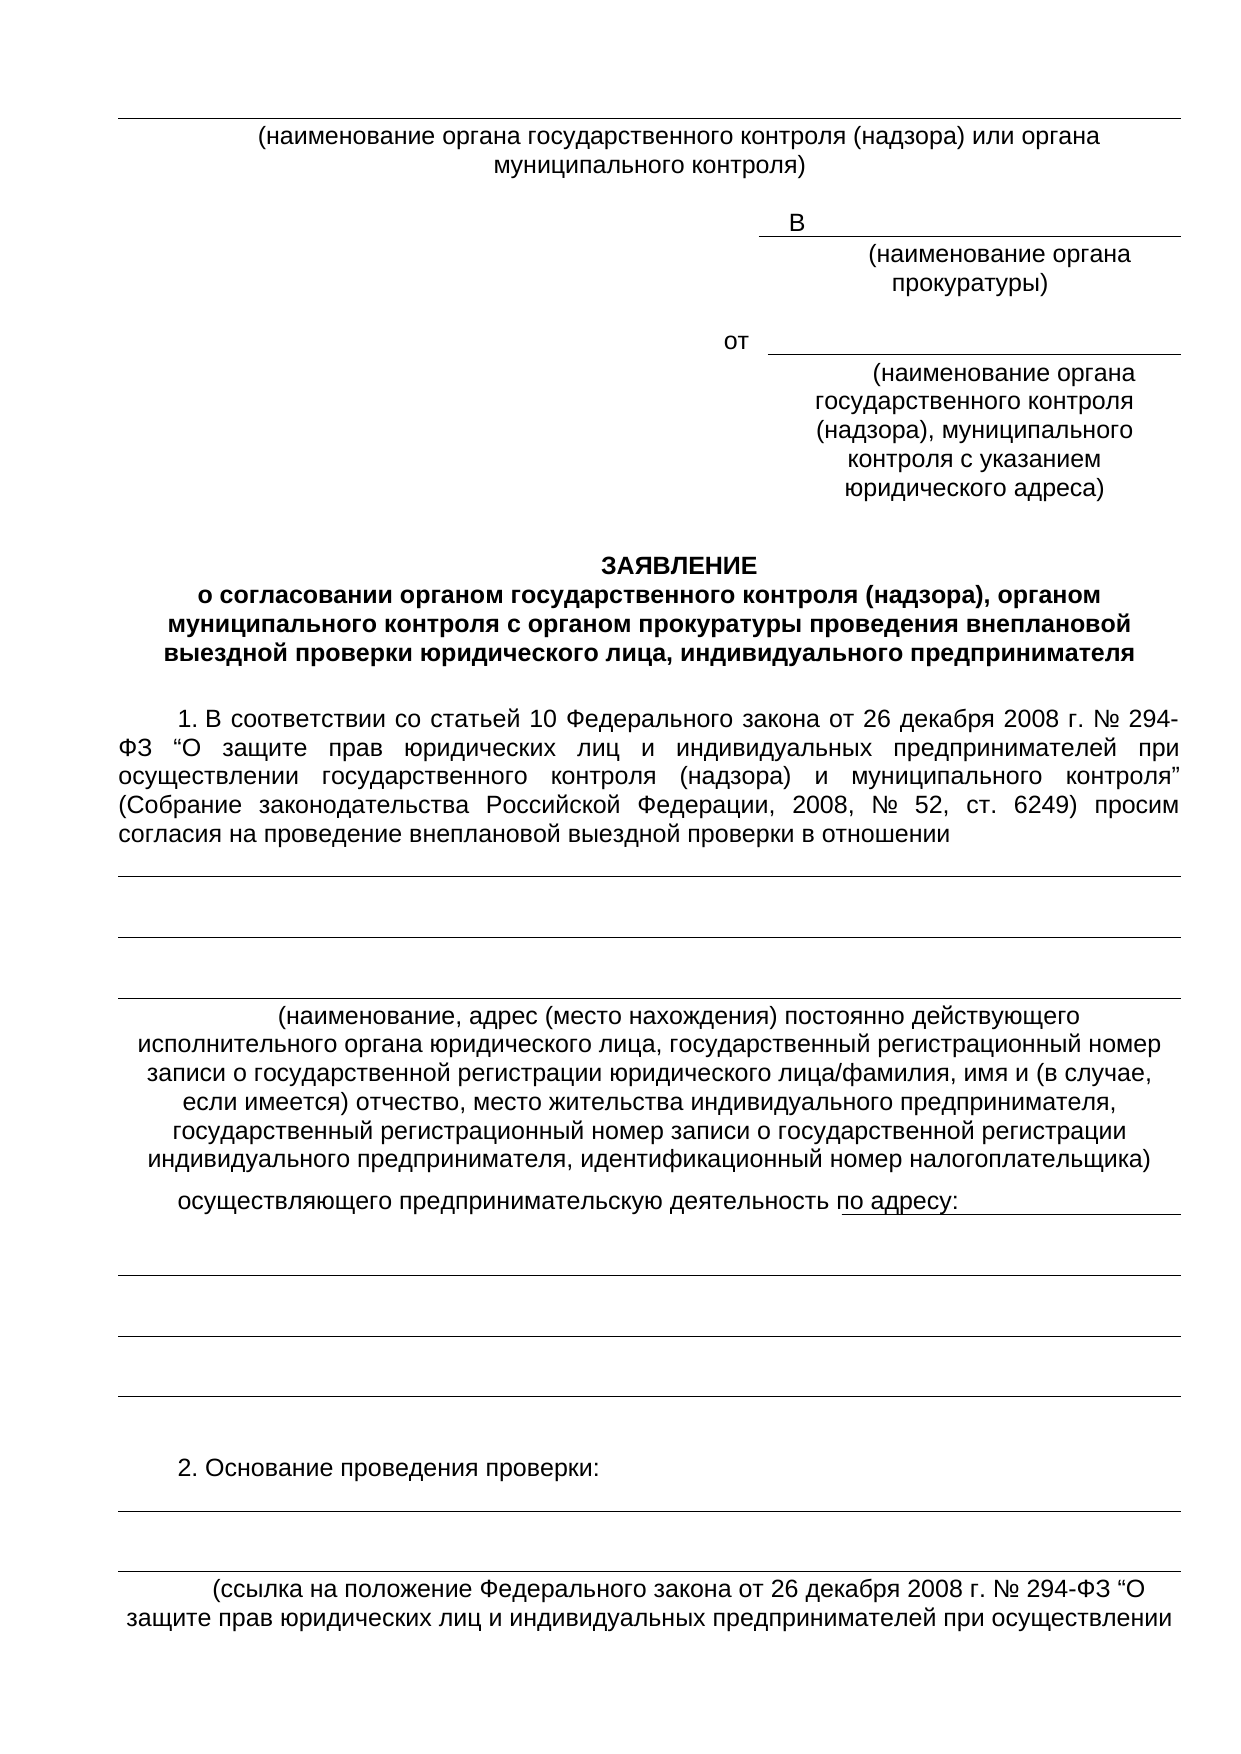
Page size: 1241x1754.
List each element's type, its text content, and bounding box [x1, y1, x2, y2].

text (наименование органа государственного контроля (надзора), муниципального контроля с указанием юридического адреса) [768, 355, 1181, 501]
text от [723, 326, 1181, 354]
text (наименование органа государственного контроля (надзора) или органа муниципального контроля) [118, 119, 1181, 179]
text ЗАЯВЛЕНИЕ о согласовании органом государственного контроля (надзора), органом муниципального контроля с органом прокуратуры проведения внеплановой выездной проверки юридического лица, индивидуального предпринимателя [118, 551, 1181, 666]
text 2. Основание проведения проверки: [118, 1453, 1181, 1482]
text осуществляющего предпринимательскую деятельность по адресу: [118, 1186, 1181, 1214]
text (наименование органа прокуратуры) [759, 237, 1181, 297]
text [118, 1572, 1181, 1632]
text (наименование, адрес (место нахождения) постоянно действующего исполнительного органа юридического лица, государственный регистрационный номер записи о государственной регистрации юридического лица/фамилия, имя и (в случае, если имеется) отчество, место жительства индивидуального предпринимателя, государственный регистрационный номер записи о государственной регистрации индивидуального предпринимателя, идентификационный номер налогоплательщика) [118, 999, 1181, 1173]
text 1. В соответствии со статьей 10 Федерального закона от 26 декабря 2008 г. № 294-ФЗ “О защите прав юридических лиц и индивидуальных предпринимателей при осуществлении государственного контроля (надзора) и муниципального контроля” (Собрание законодательства Российской Федерации, 2008, № 52, ст. 6249) просим согласия на проведение внеплановой выездной проверки в отношении [118, 704, 1181, 847]
text В [729, 207, 1181, 236]
